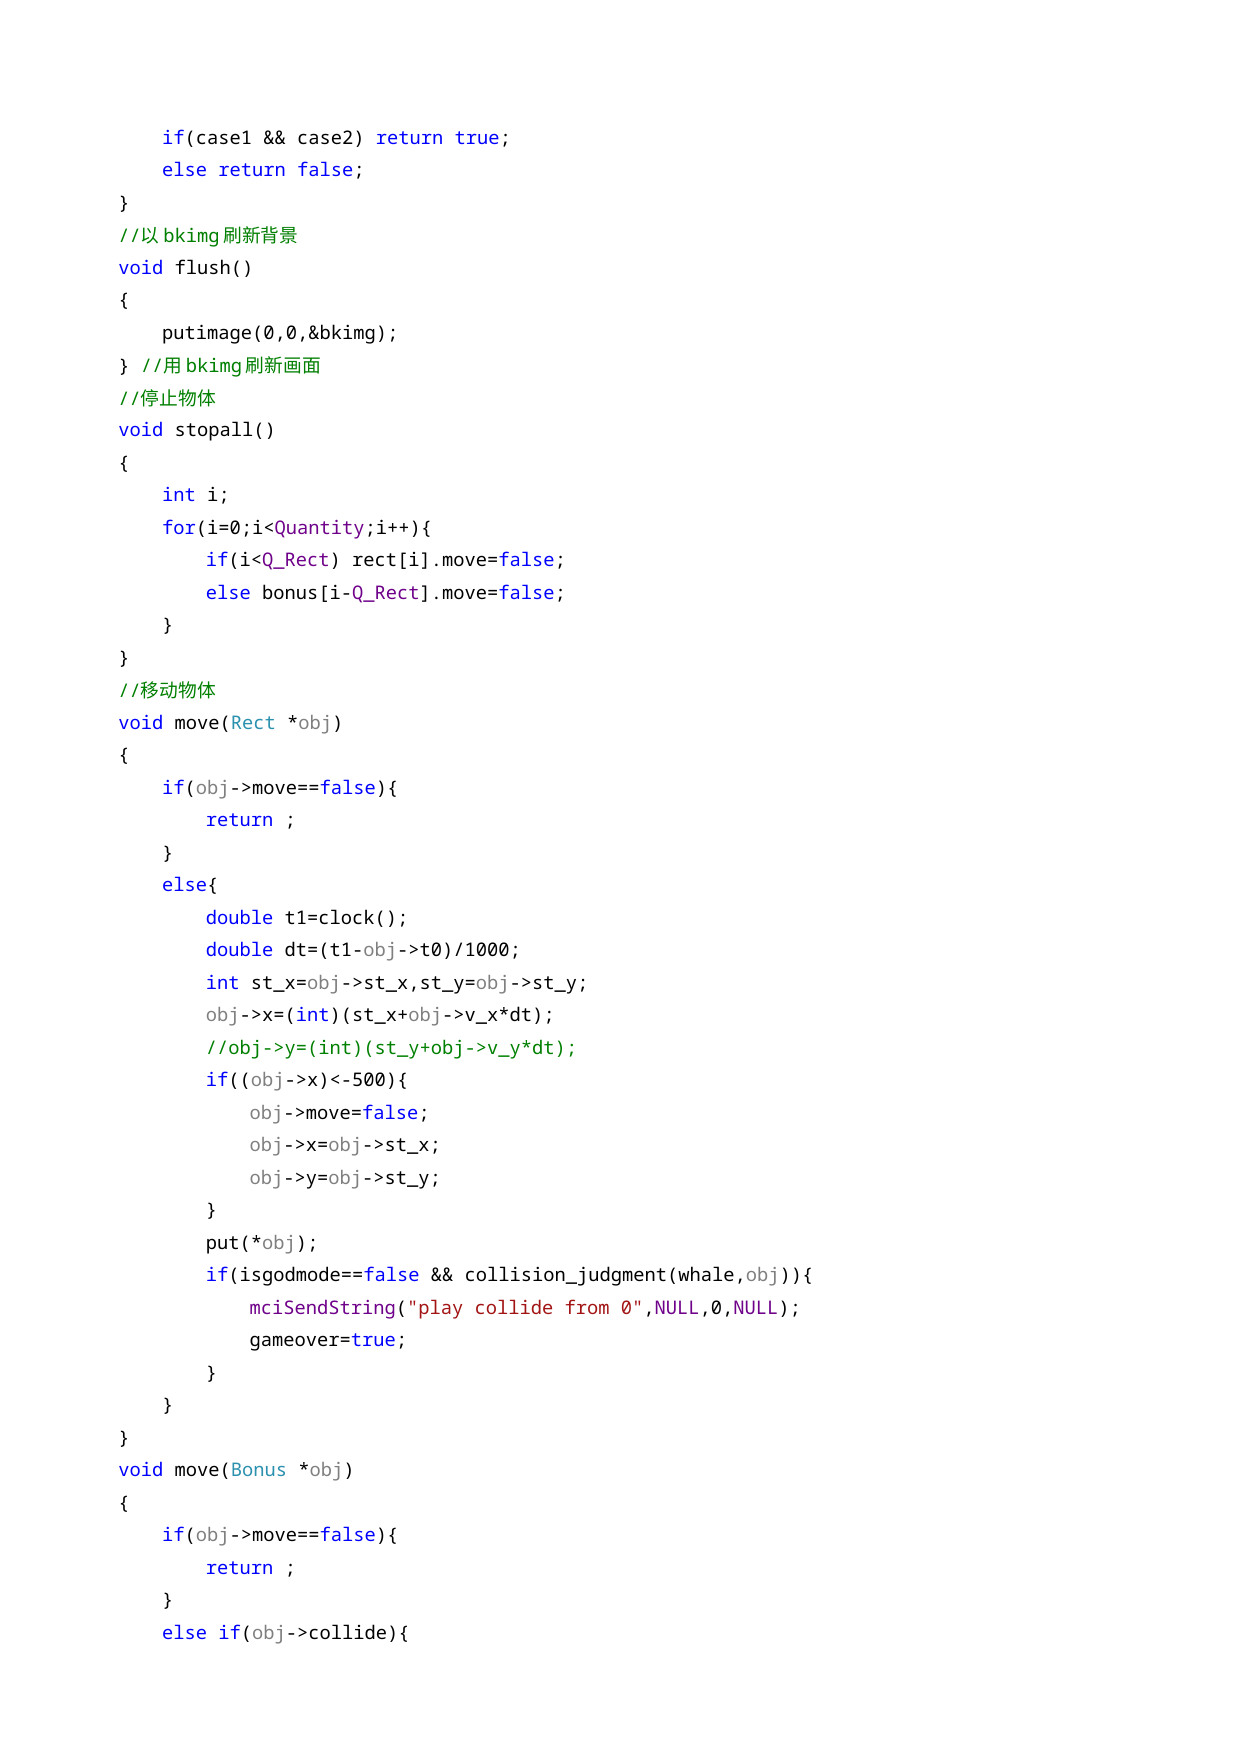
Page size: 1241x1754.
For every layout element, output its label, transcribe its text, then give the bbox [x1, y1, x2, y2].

text } [118, 836, 1137, 868]
text } [118, 1421, 1137, 1453]
text if(obj->move==false){ [118, 1518, 1137, 1551]
text if((obj->x)<-500){ [118, 1063, 1137, 1096]
text } [118, 641, 1137, 673]
text { [118, 446, 1137, 478]
text } [118, 186, 1137, 218]
text put(*obj); [118, 1226, 1137, 1258]
text //移动物体 [118, 673, 1137, 706]
text obj->y=obj->st_y; [118, 1161, 1137, 1193]
text //obj->y=(int)(st_y+obj->v_y*dt); [118, 1031, 1137, 1063]
text gameover=true; [118, 1323, 1137, 1356]
text else{ [118, 868, 1137, 901]
text } [118, 608, 1137, 641]
text void flush() [118, 251, 1137, 283]
text mciSendString("play collide from 0",NULL,0,NULL); [118, 1291, 1137, 1323]
text void stopall() [118, 413, 1137, 446]
text obj->move=false; [118, 1096, 1137, 1128]
text obj->x=obj->st_x; [118, 1128, 1137, 1161]
text for(i=0;i<Quantity;i++){ [118, 511, 1137, 543]
text } //用bkimg刷新画面 [118, 348, 1137, 381]
text else if(obj->collide){ [118, 1616, 1137, 1648]
text if(case1 && case2) return true; [118, 121, 1137, 153]
text if(i<Q_Rect) rect[i].move=false; [118, 543, 1137, 576]
text int i; [118, 478, 1137, 511]
text return ; [118, 1551, 1137, 1583]
text if(isgodmode==false && collision_judgment(whale,obj)){ [118, 1258, 1137, 1291]
text //以bkimg刷新背景 [118, 218, 1137, 251]
text void move(Rect *obj) [118, 706, 1137, 738]
text //停止物体 [118, 381, 1137, 413]
text { [118, 1486, 1137, 1518]
text return ; [118, 803, 1137, 836]
text double dt=(t1-obj->t0)/1000; [118, 933, 1137, 966]
text double t1=clock(); [118, 901, 1137, 933]
text obj->x=(int)(st_x+obj->v_x*dt); [118, 998, 1137, 1031]
text { [118, 738, 1137, 771]
text } [118, 1583, 1137, 1616]
text void move(Bonus *obj) [118, 1453, 1137, 1486]
text } [118, 1388, 1137, 1421]
text else return false; [118, 153, 1137, 186]
text } [118, 1356, 1137, 1388]
text if(obj->move==false){ [118, 771, 1137, 803]
text int st_x=obj->st_x,st_y=obj->st_y; [118, 966, 1137, 998]
text { [118, 283, 1137, 316]
text else bonus[i-Q_Rect].move=false; [118, 576, 1137, 608]
text putimage(0,0,&bkimg); [118, 316, 1137, 348]
text } [118, 1193, 1137, 1226]
